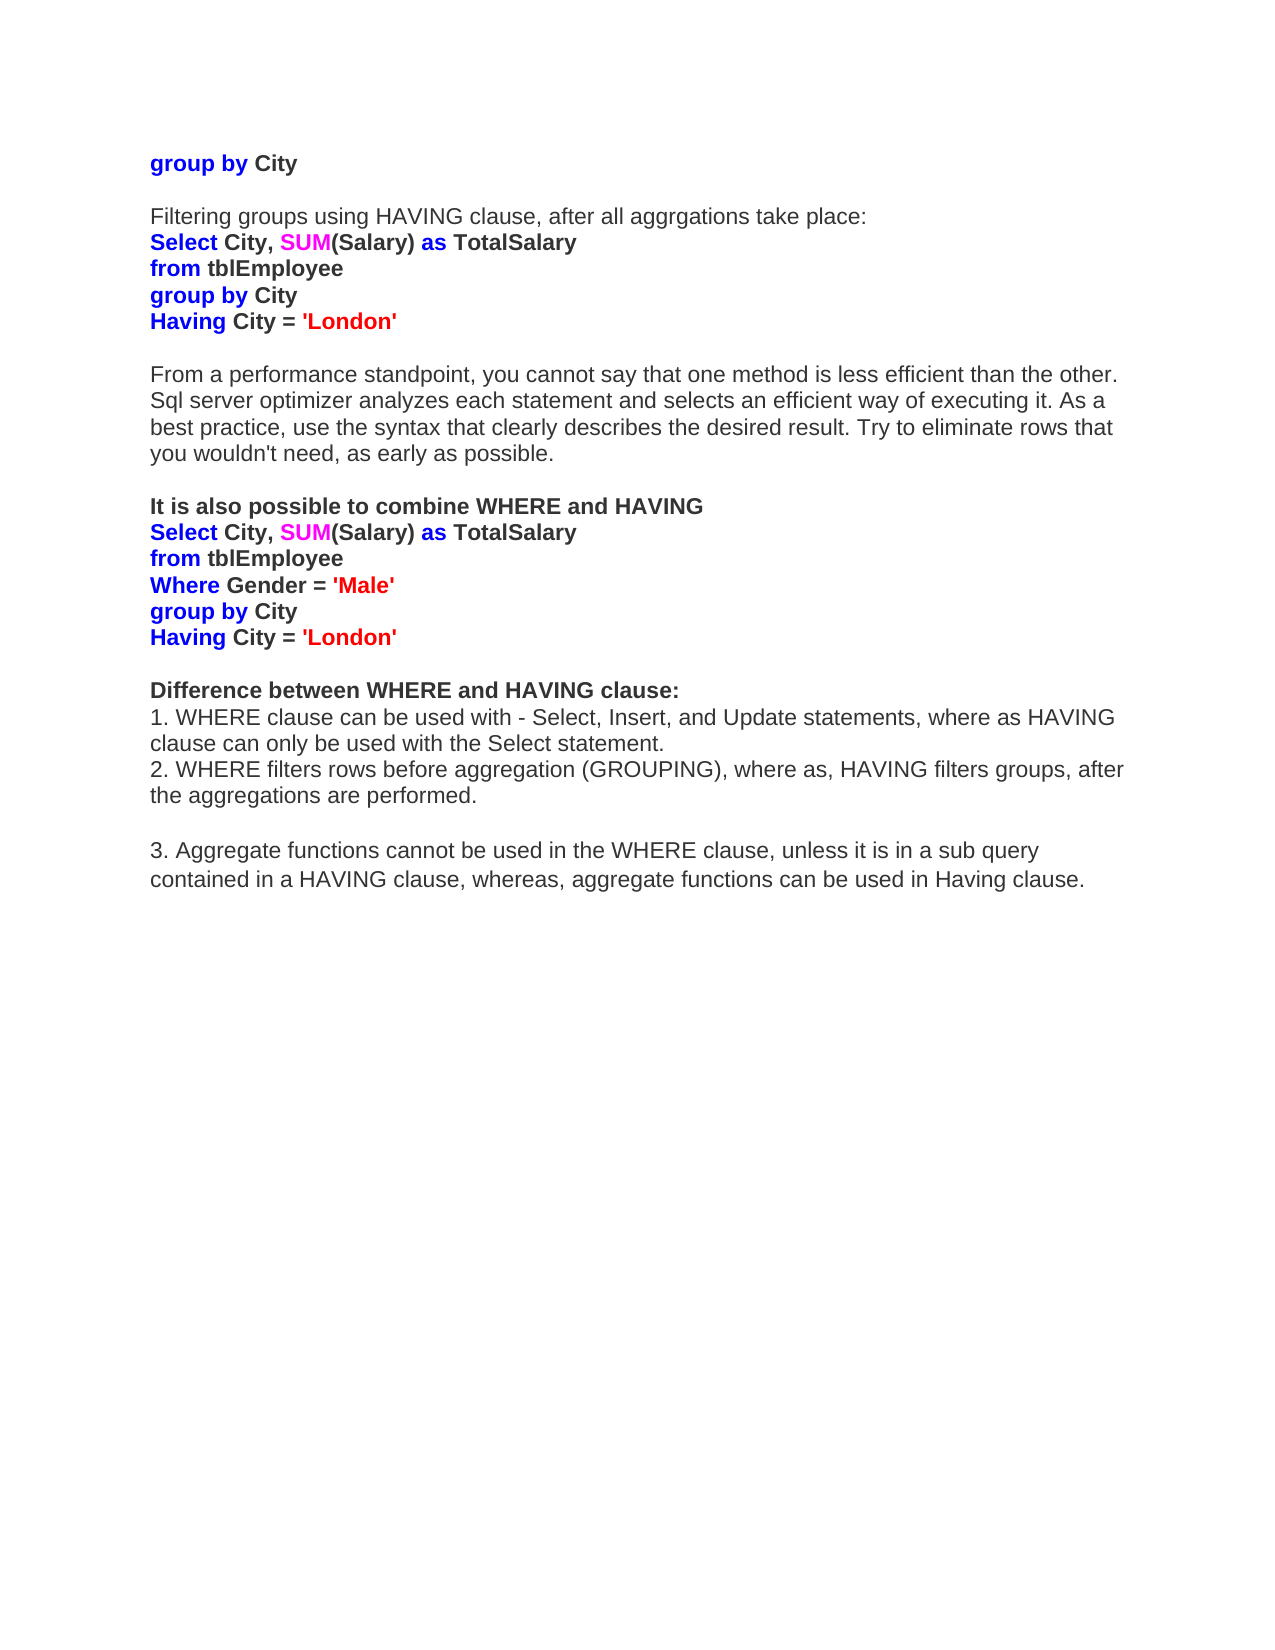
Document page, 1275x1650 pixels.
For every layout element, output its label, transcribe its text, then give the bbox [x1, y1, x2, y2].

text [150, 150, 1125, 809]
text 3. Aggregate functions cannot be used in the WHERE clause, unless it is in a sub query contained in a HAVING clause, whereas, aggregate functions can be used in Having clause. [150, 809, 1125, 892]
